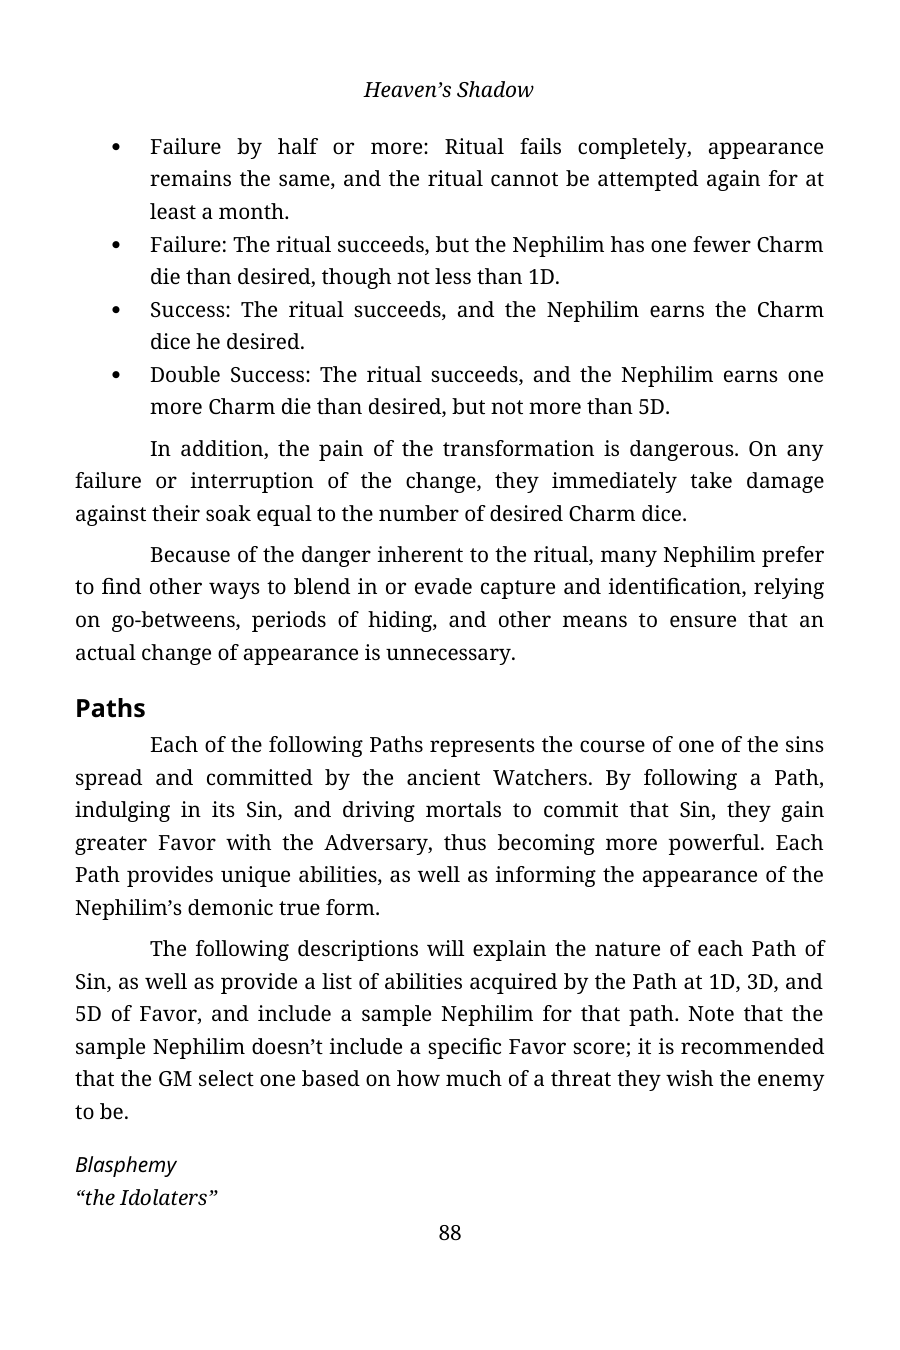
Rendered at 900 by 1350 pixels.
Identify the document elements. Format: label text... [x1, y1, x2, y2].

list Double Success: The ritual succeeds, and the Nephilim earns one more Charm die than desired, but not more than 5D. [112, 360, 825, 421]
list Failure by half or more: Ritual fails completely, appearance remains the same, and the ritual cannot be attempted again for at least a month. [112, 132, 825, 226]
subtitle Paths [75, 691, 825, 725]
text Because of the danger inherent to the ritual, many Nephilim prefer to find other ways to blend in or evade capture and identification, relying on go-betweens, periods of hiding, and other means to ensure that an actual change of appearance is unnecessary. [75, 540, 825, 666]
list Success: The ritual succeeds, and the Nephilim earns the Charm dice he desired. [112, 295, 825, 356]
subtitle Blasphemy [75, 1151, 825, 1179]
text In addition, the pain of the transformation is dangerous. On any failure or interruption of the change, they immediately take damage against their soak equal to the number of desired Charm dice. [75, 434, 825, 527]
text “the Idolaters” [75, 1183, 825, 1211]
text The following descriptions will explain the nature of each Path of Sin, as well as provide a list of abilities acquired by the Path at 1D, 3D, and 5D of Favor, and include a sample Nephilim for that path. Note that the sample Nephilim doesn’t include a specific Favor score; it is recommended that the GM select one based on how much of a threat they wish the enemy to be. [75, 934, 825, 1126]
text Each of the following Paths represents the course of one of the sins spread and committed by the ancient Watchers. By following a Path, indulging in its Sin, and driving mortals to commit that Sin, they gain greater Favor with the Adversary, thus becoming more powerful. Each Path provides unique abilities, as well as informing the appearance of the Nephilim’s demonic true form. [75, 730, 825, 922]
list Failure: The ritual succeeds, but the Nephilim has one fewer Charm die than desired, though not less than 1D. [112, 230, 825, 291]
